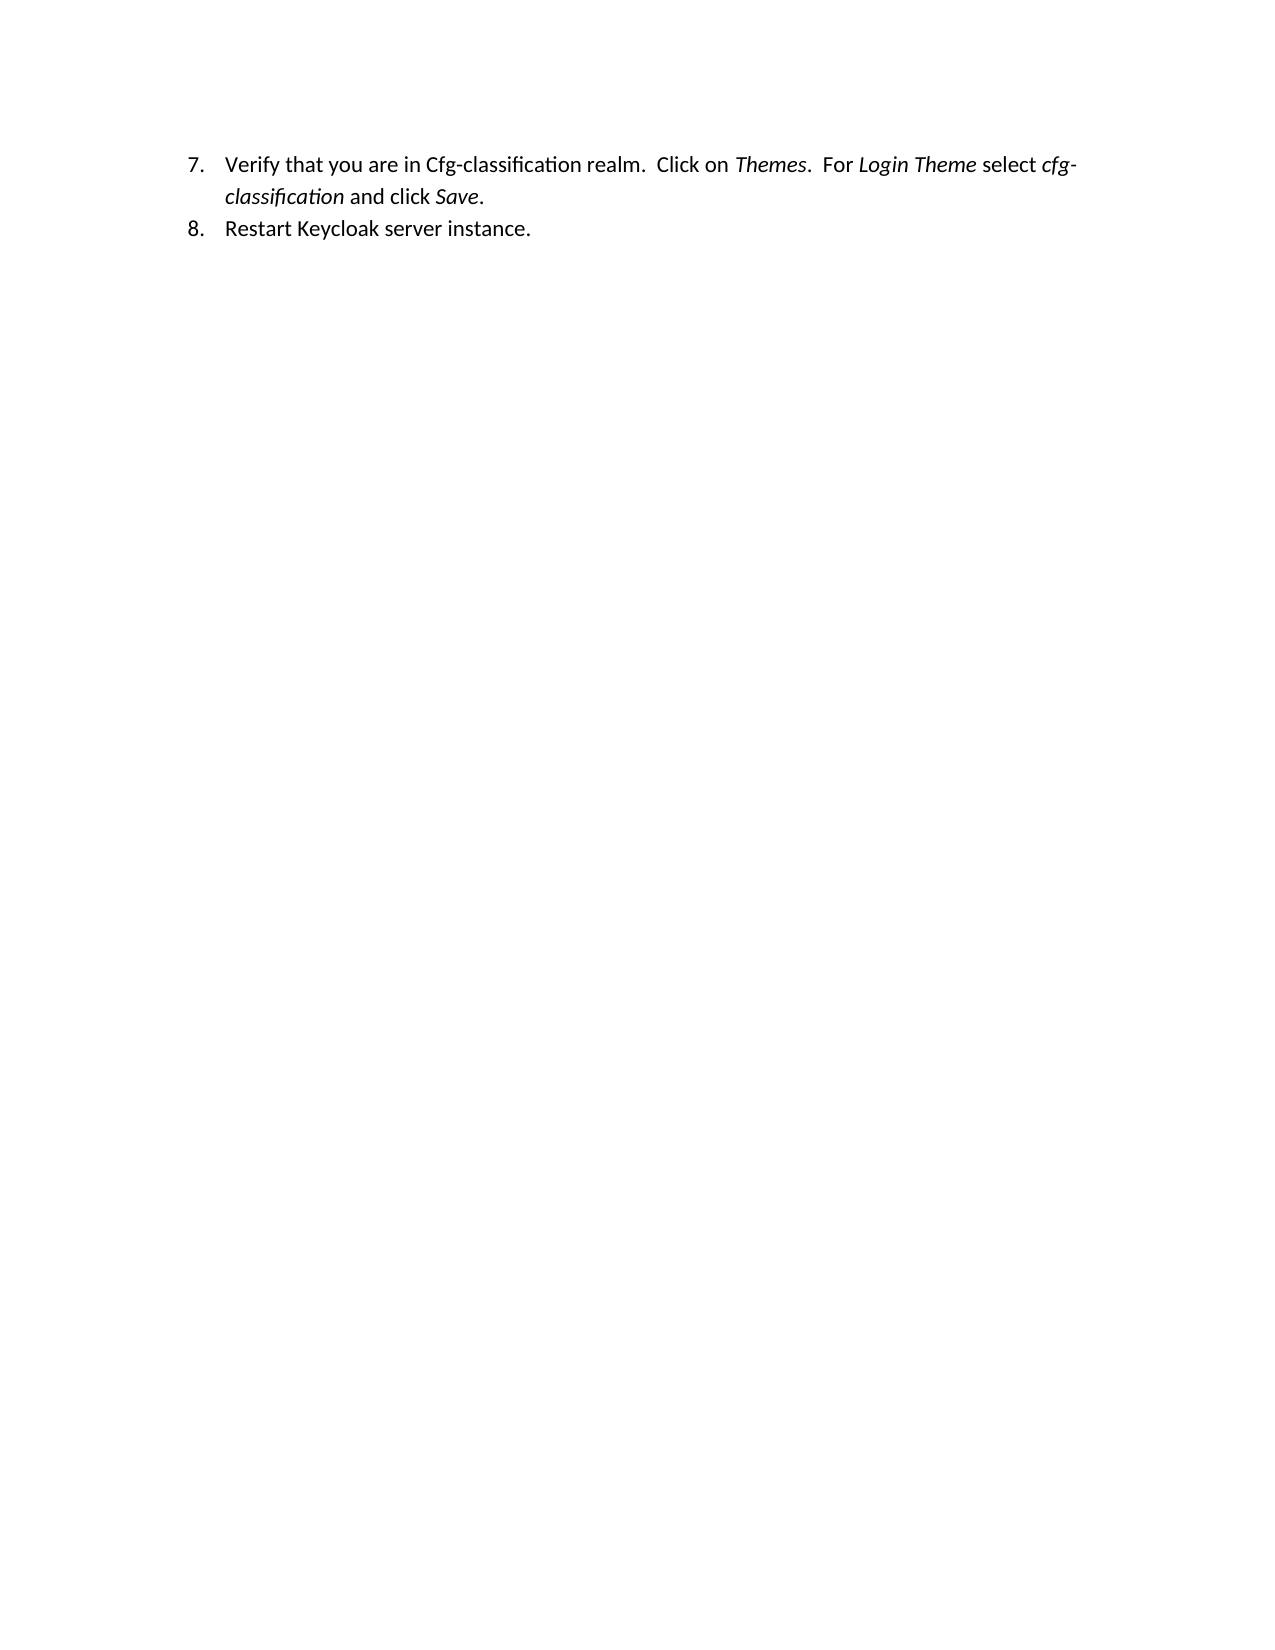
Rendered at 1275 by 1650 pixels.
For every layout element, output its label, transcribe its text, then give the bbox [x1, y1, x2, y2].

list Restart Keycloak server instance. [187, 214, 1125, 242]
list Verify that you are in Cfg-classification realm. Click on Themes. For Login Theme select cfg-classification and click Save. [187, 150, 1125, 210]
